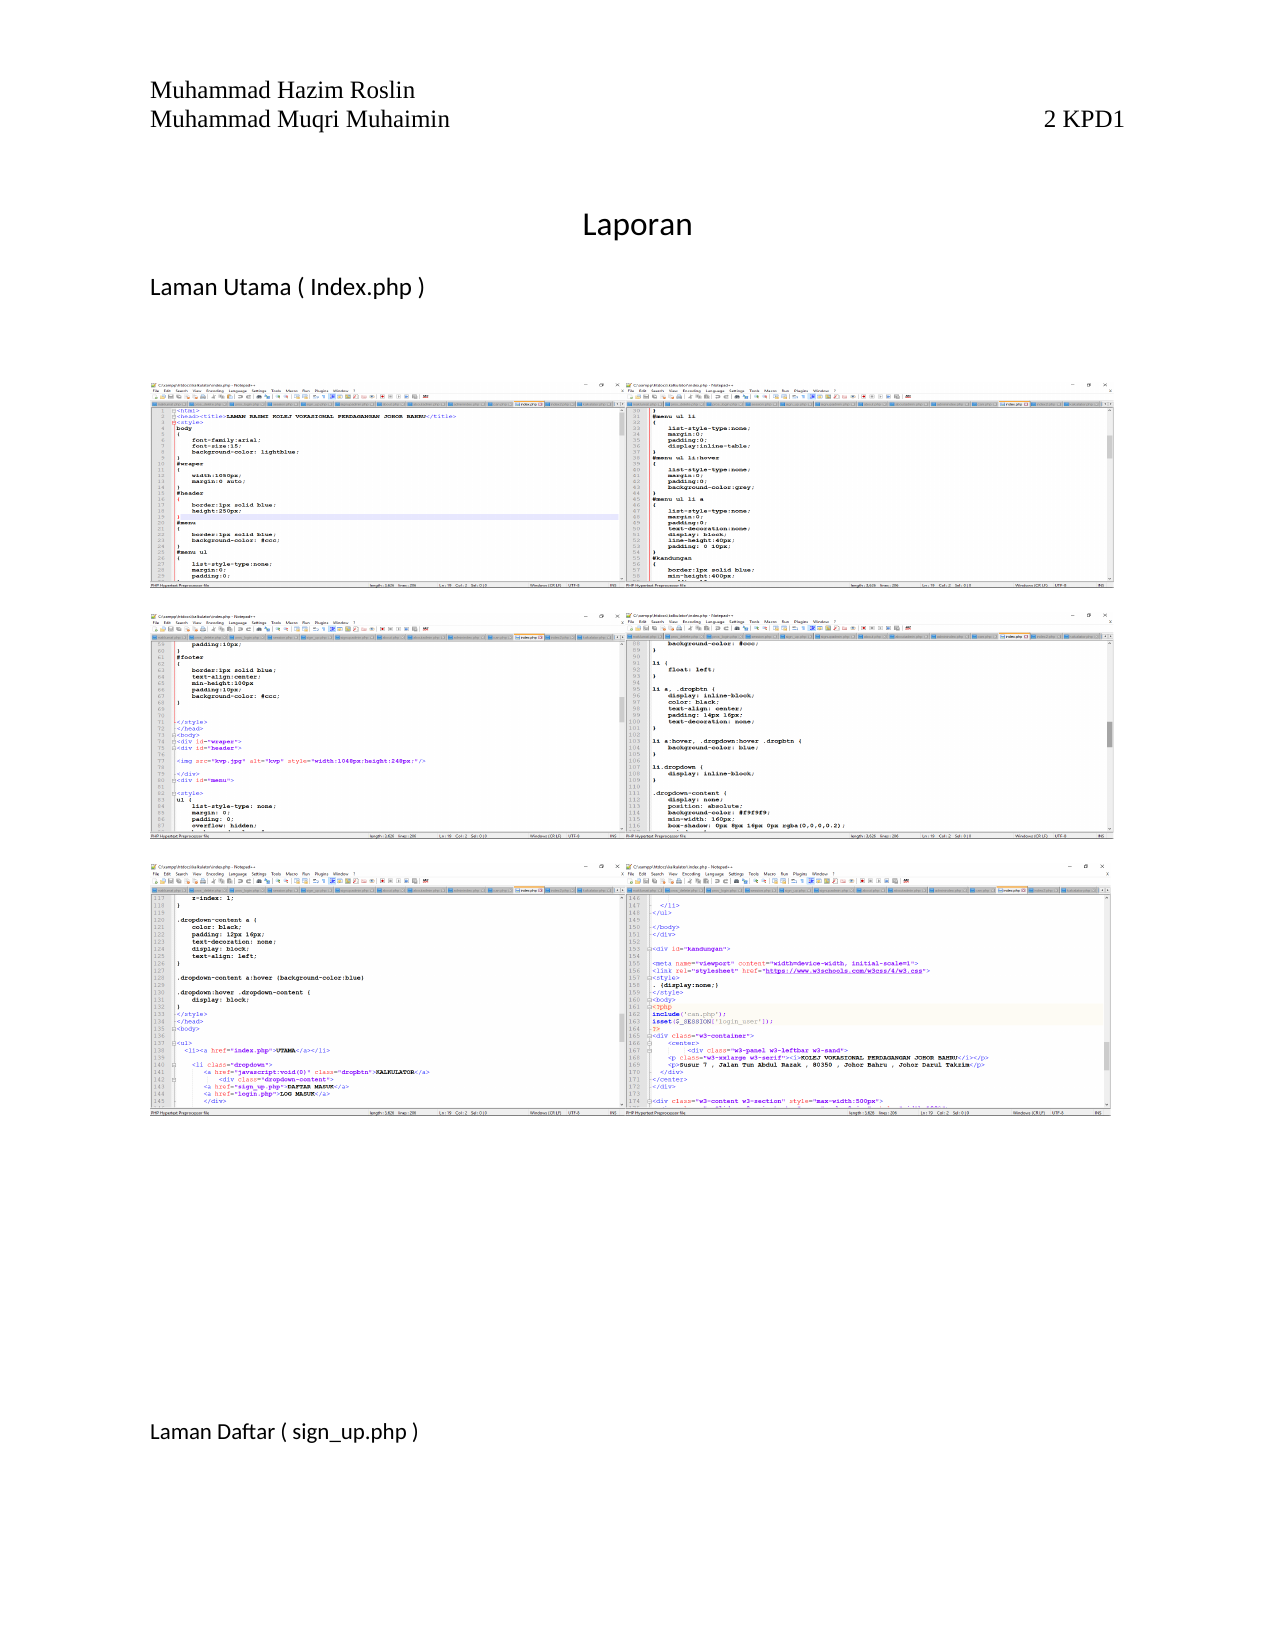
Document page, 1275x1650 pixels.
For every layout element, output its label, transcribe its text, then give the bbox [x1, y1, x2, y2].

text Laman Daftar ( sign_up.php ) [150, 1417, 1125, 1445]
text Laman Utama ( Index.php ) [150, 271, 1125, 301]
picture [150, 863, 1111, 1116]
picture [150, 612, 1114, 839]
text Laporan [150, 203, 1125, 244]
picture [150, 382, 1114, 588]
